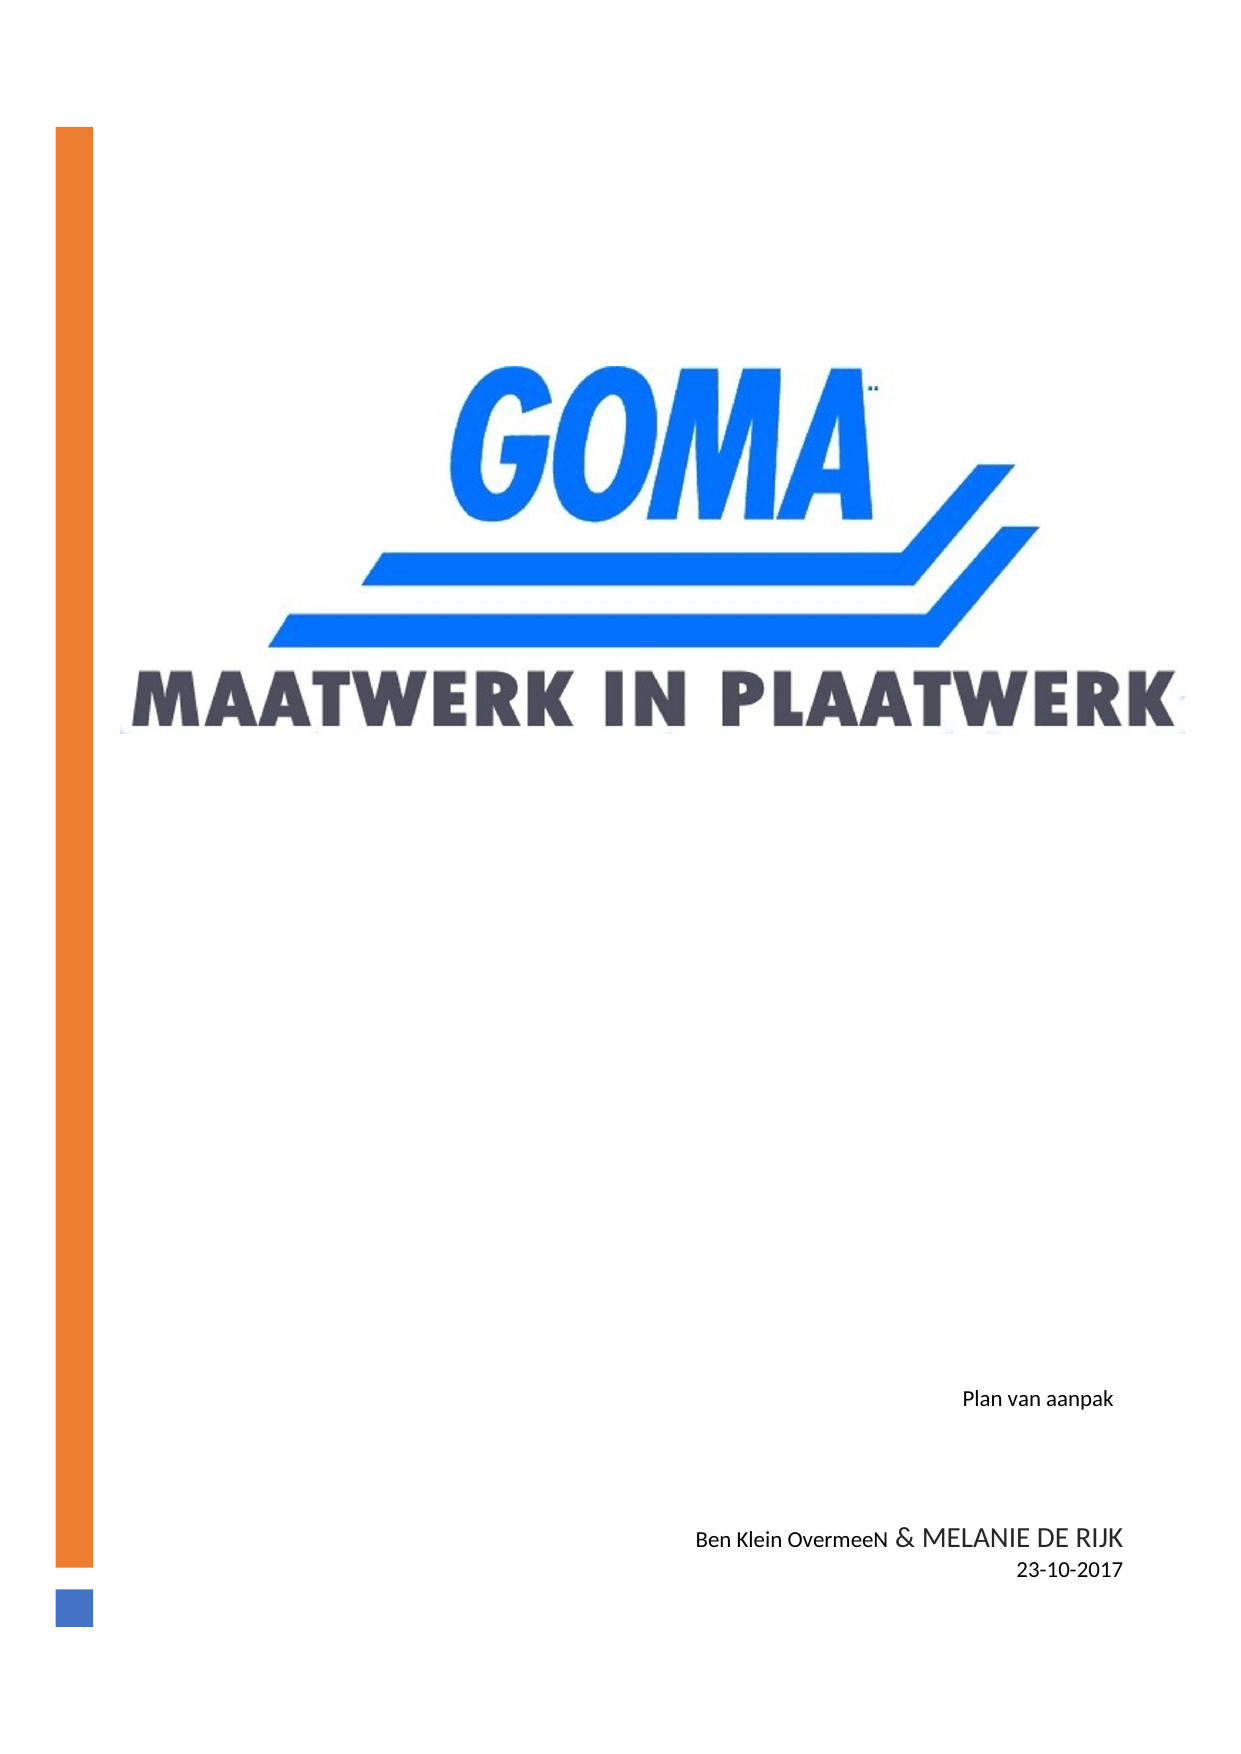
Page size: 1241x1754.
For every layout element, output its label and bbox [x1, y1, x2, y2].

picture [119, 366, 1186, 734]
